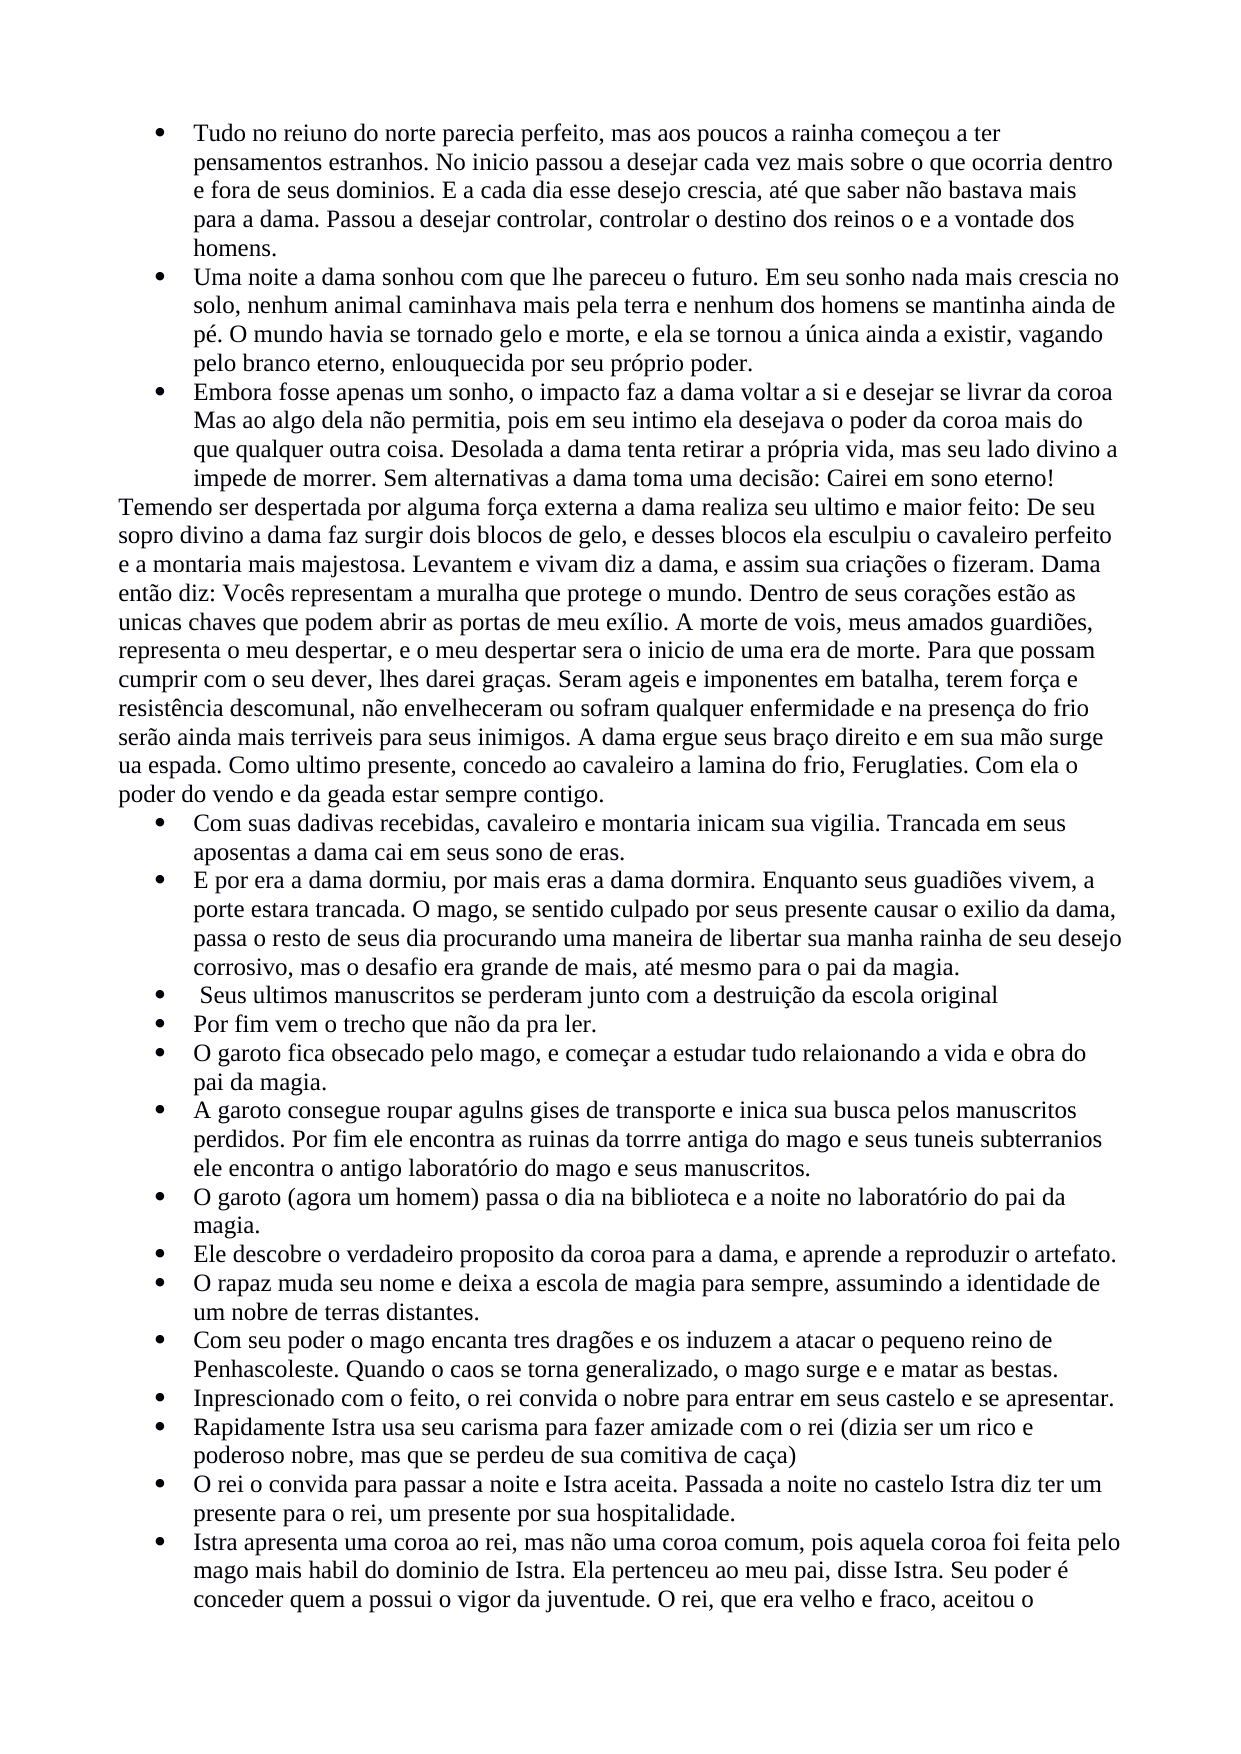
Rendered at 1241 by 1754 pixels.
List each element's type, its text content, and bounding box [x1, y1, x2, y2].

list Com seu poder o mago encanta tres dragões e os induzem a atacar o pequeno reino de Penhascoleste. Quando o caos se torna generalizado, o mago surge e e matar as bestas. [156, 1326, 1122, 1383]
list O rei o convida para passar a noite e Istra aceita. Passada a noite no castelo Istra diz ter um presente para o rei, um presente por sua hospitalidade. [156, 1469, 1122, 1527]
list O garoto fica obsecado pelo mago, e começar a estudar tudo relaionando a vida e obra do pai da magia. [156, 1038, 1122, 1096]
list O garoto (agora um homem) passa o dia na biblioteca e a noite no laboratório do pai da magia. [156, 1182, 1122, 1239]
list Temendo ser despertada por alguma força externa a dama realiza seu ultimo e maior feito: De seu sopro divino a dama faz surgir dois blocos de gelo, e desses blocos ela esculpiu o cavaleiro perfeito e a montaria mais majestosa. Levantem e vivam diz a dama, e assim sua criações o fizeram. Dama então diz: Vocês representam a muralha que protege o mundo. Dentro de seus corações estão as unicas chaves que podem abrir as portas de meu exílio. A morte de vois, meus amados guardiões, representa o meu despertar, e o meu despertar sera o inicio de uma era de morte. Para que possam cumprir com o seu dever, lhes darei graças. Seram ageis e imponentes em batalha, terem força e resistência descomunal, não envelheceram ou sofram qualquer enfermidade e na presença do frio serão ainda mais terriveis para seus inimigos. A dama ergue seus braço direito e em sua mão surge ua espada. Como ultimo presente, concedo ao cavaleiro a lamina do frio, Feruglaties. Com ela o poder do vendo e da geada estar sempre contigo. [118, 492, 1122, 808]
list Rapidamente Istra usa seu carisma para fazer amizade com o rei (dizia ser um rico e poderoso nobre, mas que se perdeu de sua comitiva de caça) [156, 1412, 1122, 1469]
list E por era a dama dormiu, por mais eras a dama dormira. Enquanto seus guadiões vivem, a porte estara trancada. O mago, se sentido culpado por seus presente causar o exilio da dama, passa o resto de seus dia procurando uma maneira de libertar sua manha rainha de seu desejo corrosivo, mas o desafio era grande de mais, até mesmo para o pai da magia. [156, 866, 1122, 981]
list Inprescionado com o feito, o rei convida o nobre para entrar em seus castelo e se apresentar. [156, 1383, 1122, 1412]
list Com suas dadivas recebidas, cavaleiro e montaria inicam sua vigilia. Trancada em seus aposentas a dama cai em seus sono de eras. [156, 808, 1122, 866]
list Tudo no reiuno do norte parecia perfeito, mas aos poucos a rainha começou a ter pensamentos estranhos. No inicio passou a desejar cada vez mais sobre o que ocorria dentro e fora de seus dominios. E a cada dia esse desejo crescia, até que saber não bastava mais para a dama. Passou a desejar controlar, controlar o destino dos reinos o e a vontade dos homens. [156, 118, 1122, 262]
list Embora fosse apenas um sonho, o impacto faz a dama voltar a si e desejar se livrar da coroa Mas ao algo dela não permitia, pois em seu intimo ela desejava o poder da coroa mais do que qualquer outra coisa. Desolada a dama tenta retirar a própria vida, mas seu lado divino a impede de morrer. Sem alternativas a dama toma uma decisão: Cairei em sono eterno! [156, 377, 1122, 492]
list Por fim vem o trecho que não da pra ler. [156, 1009, 1122, 1038]
list Ele descobre o verdadeiro proposito da coroa para a dama, e aprende a reproduzir o artefato. [156, 1239, 1122, 1268]
list Uma noite a dama sonhou com que lhe pareceu o futuro. Em seu sonho nada mais crescia no solo, nenhum animal caminhava mais pela terra e nenhum dos homens se mantinha ainda de pé. O mundo havia se tornado gelo e morte, e ela se tornou a única ainda a existir, vagando pelo branco eterno, enlouquecida por seu próprio poder. [156, 262, 1122, 377]
list A garoto consegue roupar agulns gises de transporte e inica sua busca pelos manuscritos perdidos. Por fim ele encontra as ruinas da torrre antiga do mago e seus tuneis subterranios ele encontra o antigo laboratório do mago e seus manuscritos. [156, 1096, 1122, 1182]
list O rapaz muda seu nome e deixa a escola de magia para sempre, assumindo a identidade de um nobre de terras distantes. [156, 1268, 1122, 1326]
list Seus ultimos manuscritos se perderam junto com a destruição da escola original [156, 981, 1122, 1009]
